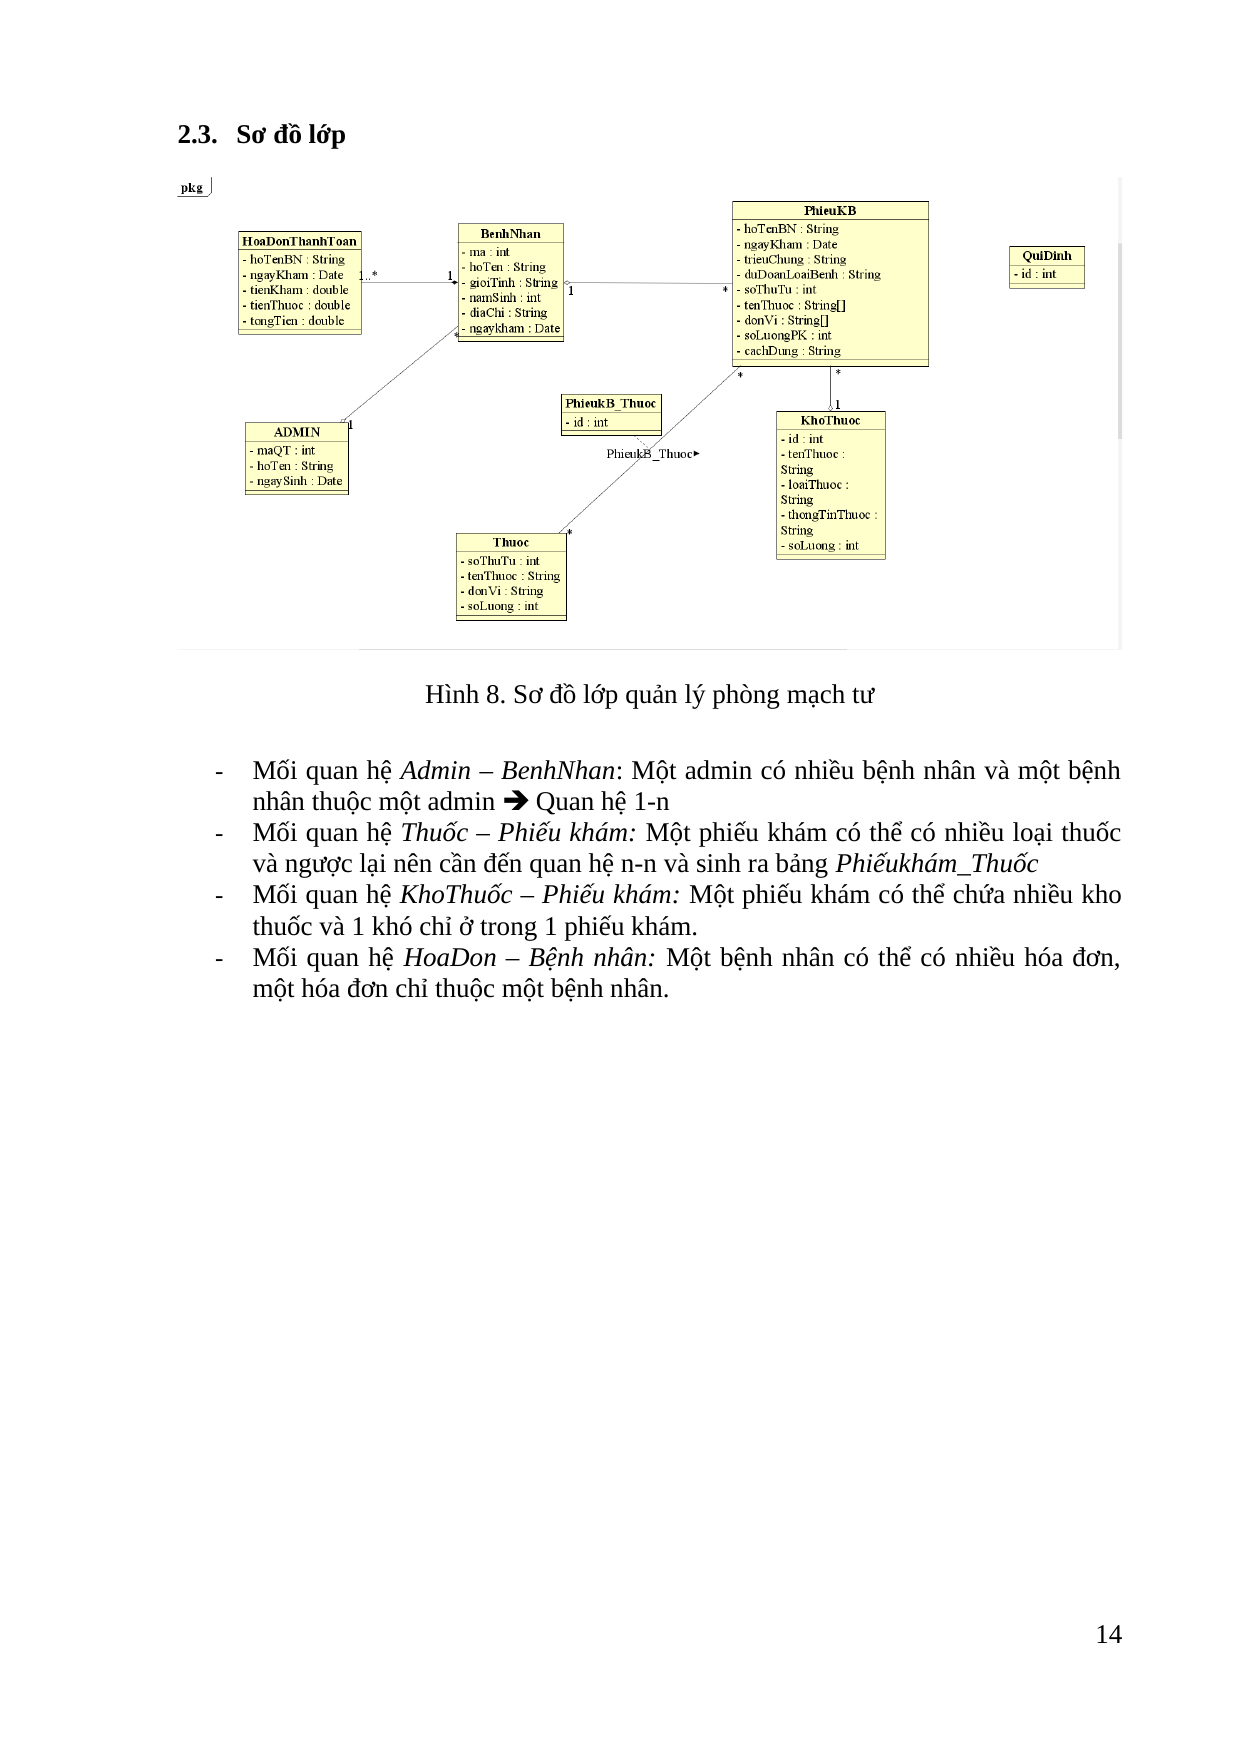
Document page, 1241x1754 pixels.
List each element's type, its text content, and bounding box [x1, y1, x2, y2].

list Mối quan hệ Admin – BenhNhan: Một admin có nhiều bệnh nhân và một bệnh nhân thuộc một admin Quan hệ 1-n [215, 754, 1122, 816]
picture [177, 177, 1123, 650]
list Mối quan hệ HoaDon – Bệnh nhân: Một bệnh nhân có thể có nhiều hóa đơn, một hóa đơn chỉ thuộc một bệnh nhân. [215, 941, 1122, 1003]
subtitle Sơ đồ lớp [177, 118, 1122, 149]
list Mối quan hệ KhoThuốc – Phiếu khám: Một phiếu khám có thể chứa nhiều kho thuốc và 1 khó chỉ ở trong 1 phiếu khám. [215, 878, 1122, 941]
text Hình 8. Sơ đồ lớp quản lý phòng mạch tư [177, 678, 1122, 709]
list Mối quan hệ Thuốc – Phiếu khám: Một phiếu khám có thể có nhiều loại thuốc và ngược lại nên cần đến quan hệ n-n và sinh ra bảng Phiếukhám_Thuốc [215, 816, 1122, 878]
